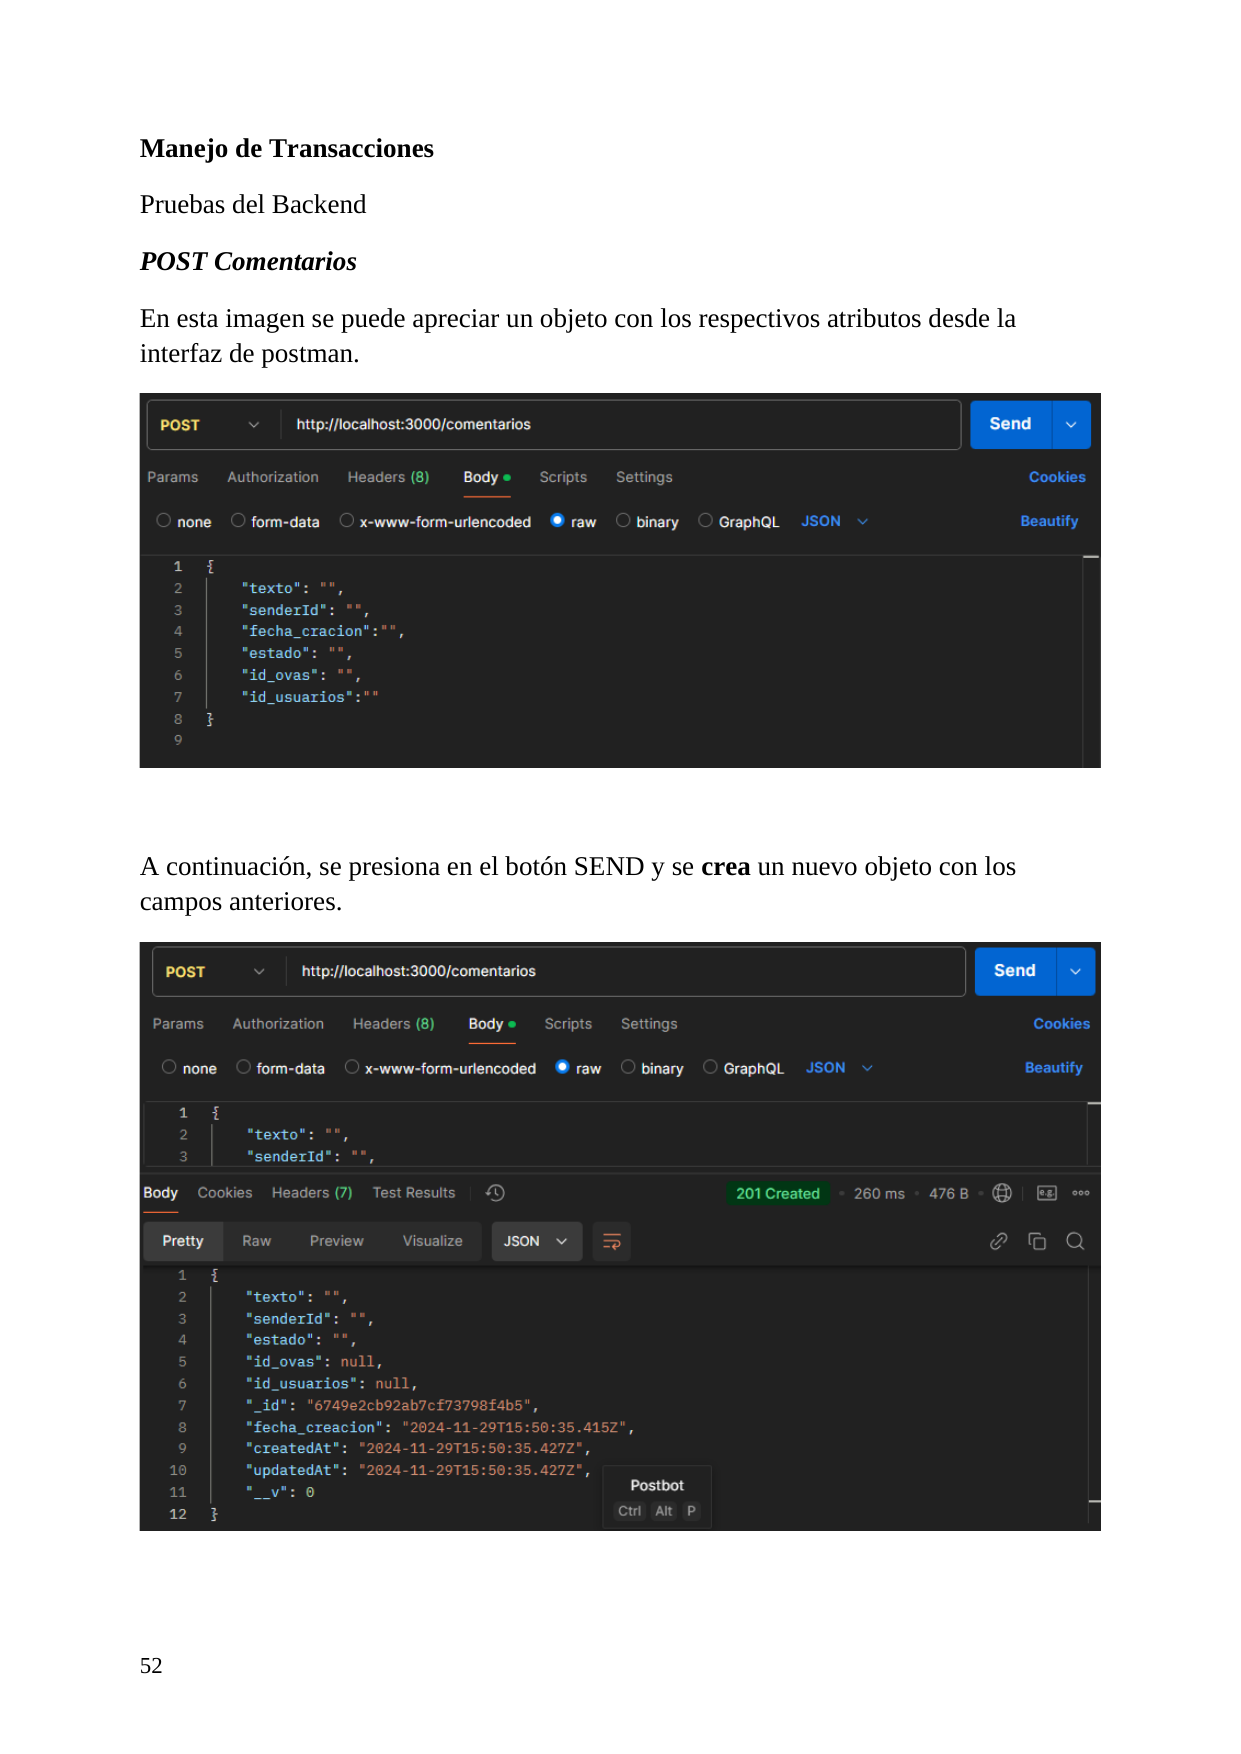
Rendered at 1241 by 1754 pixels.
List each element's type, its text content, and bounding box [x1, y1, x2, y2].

subtitle A continuación, se presiona en el botón SEND y se crea un nuevo objeto con los campos anteriores. [139, 850, 1101, 917]
subtitle Manejo de Transacciones [139, 132, 1101, 163]
subtitle Pruebas del Backend [139, 188, 1101, 220]
subtitle En esta imagen se puede apreciar un objeto con los respectivos atributos desde la interfaz de postman. [139, 302, 1101, 368]
subtitle POST Comentarios [139, 245, 1101, 276]
picture [139, 393, 1101, 768]
picture [139, 942, 1101, 1531]
